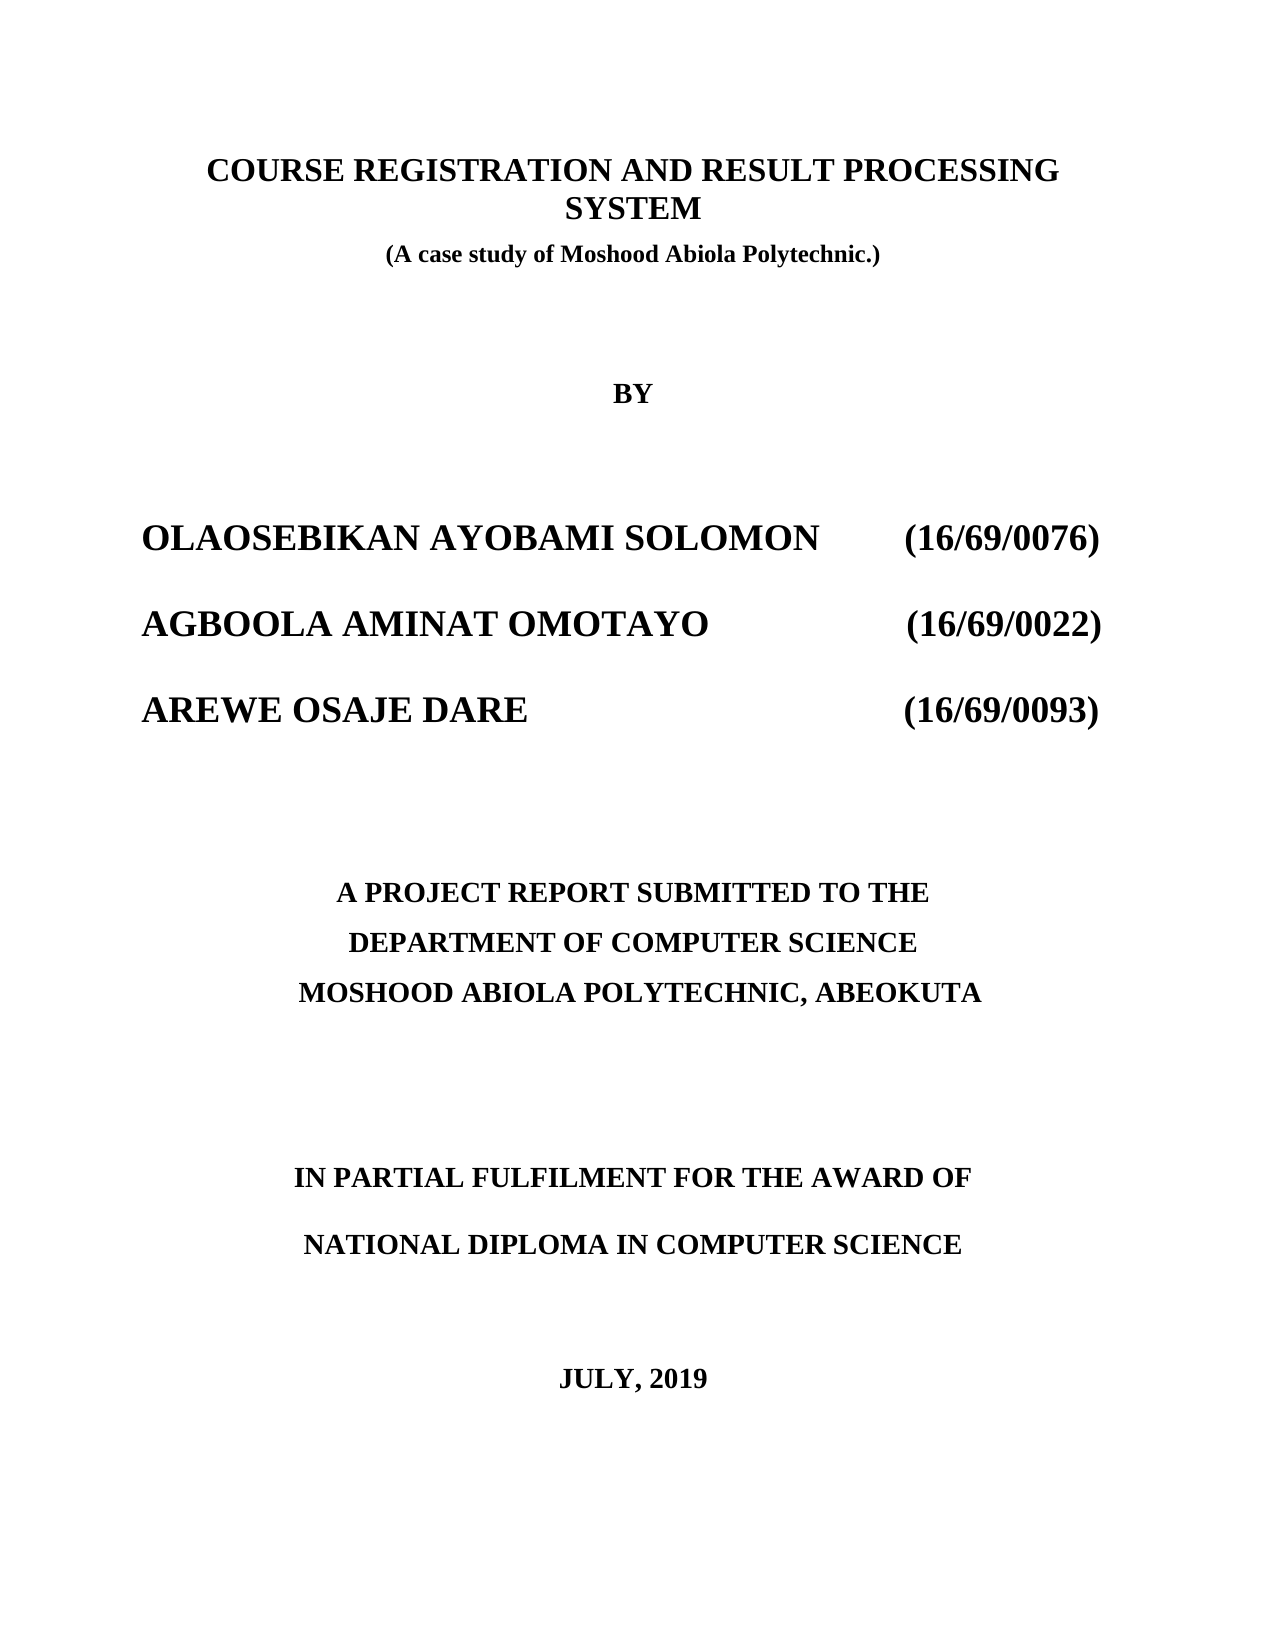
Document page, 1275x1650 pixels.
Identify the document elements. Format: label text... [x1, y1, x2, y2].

text AGBOOLA AMINAT OMOTAYO (16/69/0022) [141, 601, 1125, 644]
text MOSHOOD ABIOLA POLYTECHNIC, ABEOKUTA [141, 975, 1125, 1009]
text COURSE REGISTRATION AND RESULT PROCESSING SYSTEM [141, 150, 1125, 227]
text IN PARTIAL FULFILMENT FOR THE AWARD OF [141, 1160, 1125, 1193]
text AREWE OSAJE DARE (16/69/0093) [141, 688, 1125, 731]
text JULY, 2019 [141, 1361, 1125, 1395]
text (A case study of Moshood Abiola Polytechnic.) [141, 239, 1125, 268]
text NATIONAL DIPLOMA IN COMPUTER SCIENCE [141, 1227, 1125, 1261]
text DEPARTMENT OF COMPUTER SCIENCE [141, 925, 1125, 959]
text BY [141, 376, 1125, 410]
text A PROJECT REPORT SUBMITTED TO THE [141, 875, 1125, 908]
text OLAOSEBIKAN AYOBAMI SOLOMON (16/69/0076) [141, 515, 1125, 558]
